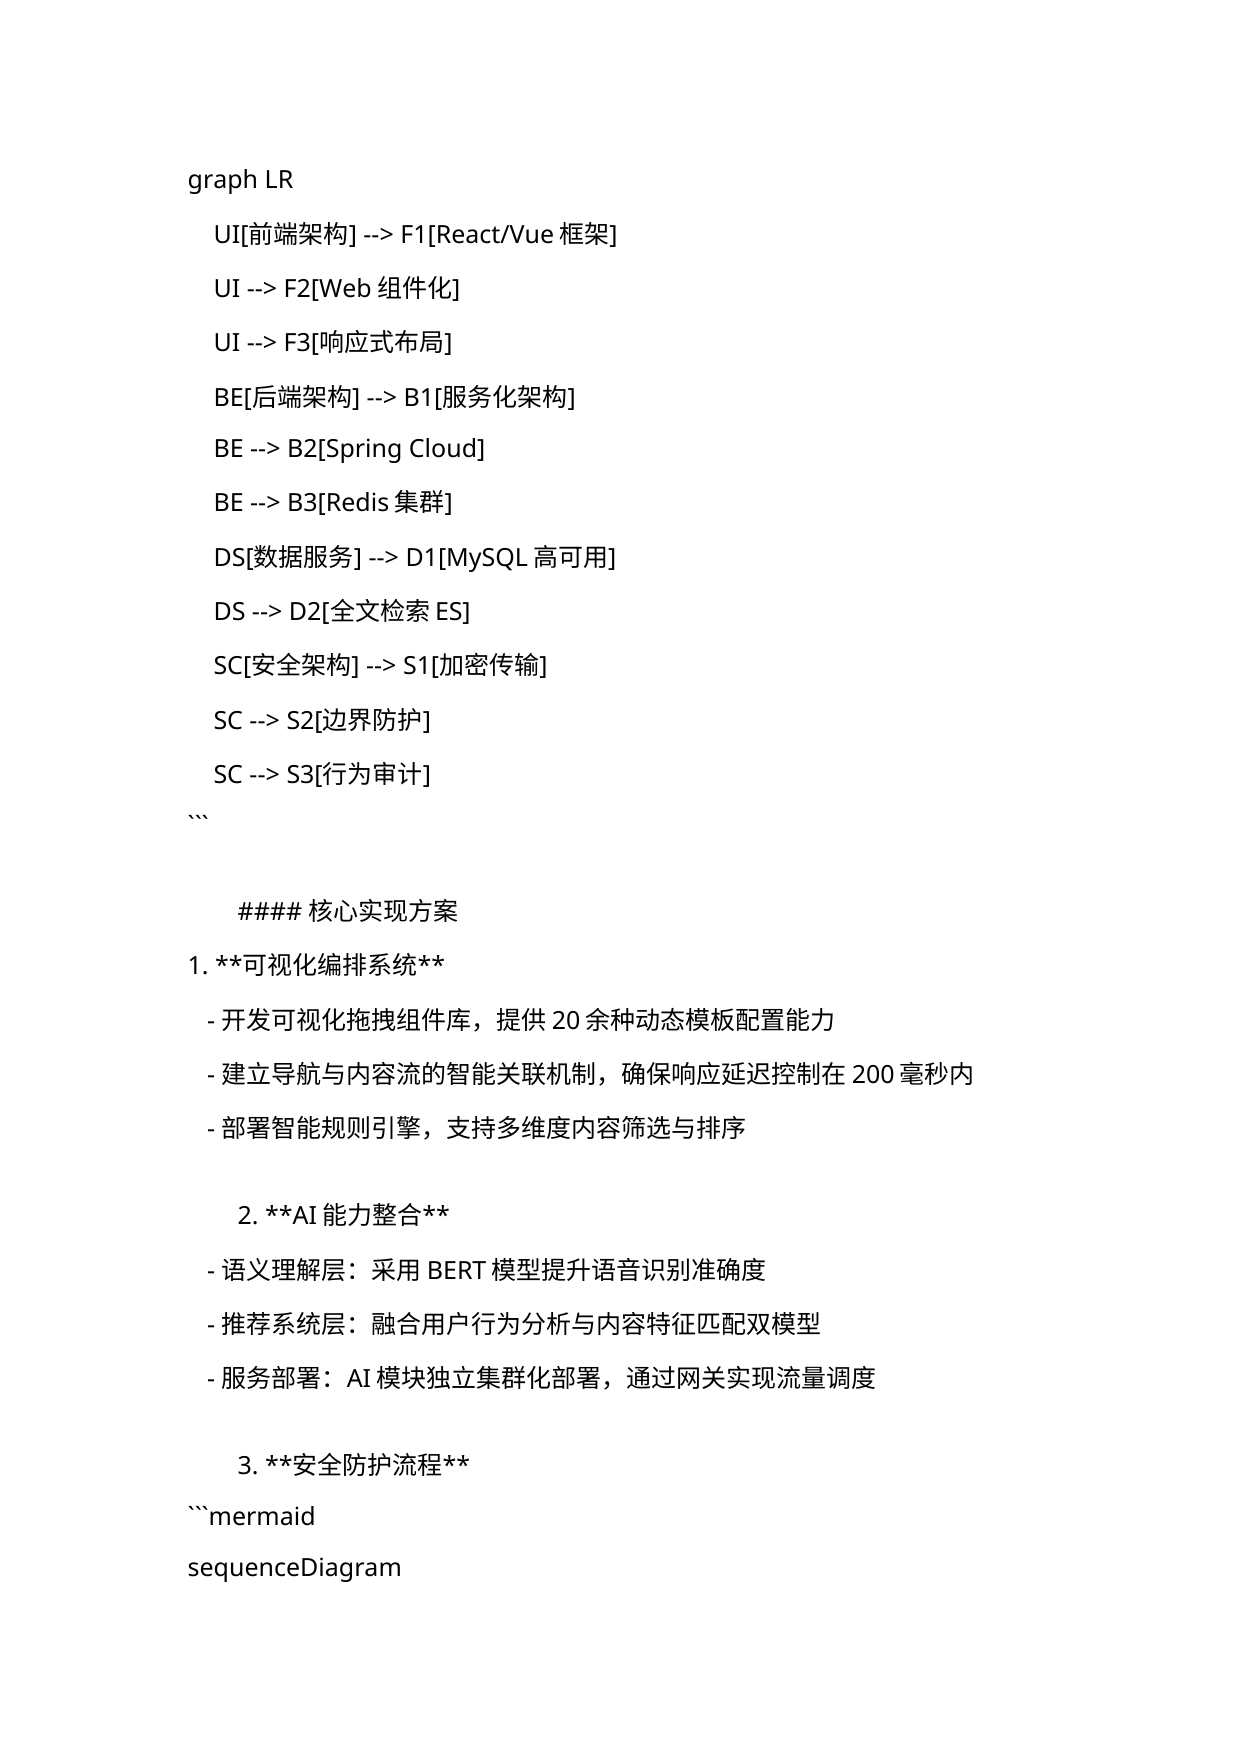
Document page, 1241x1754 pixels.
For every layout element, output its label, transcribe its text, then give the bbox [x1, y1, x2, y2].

text #### 核心实现方案 1. **可视化编排系统** - 开发可视化拖拽组件库，提供20余种动态模板配置能力 - 建立导航与内容流的智能关联机制，确保响应延迟控制在200毫秒内 - 部署智能规则引擎，支持多维度内容筛选与排序 [187, 891, 1053, 1145]
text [187, 162, 1053, 842]
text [187, 1446, 1053, 1584]
text 2. **AI能力整合** - 语义理解层：采用BERT模型提升语音识别准确度 - 推荐系统层：融合用户行为分析与内容特征匹配双模型 - 服务部署：AI模块独立集群化部署，通过网关实现流量调度 [187, 1196, 1053, 1395]
